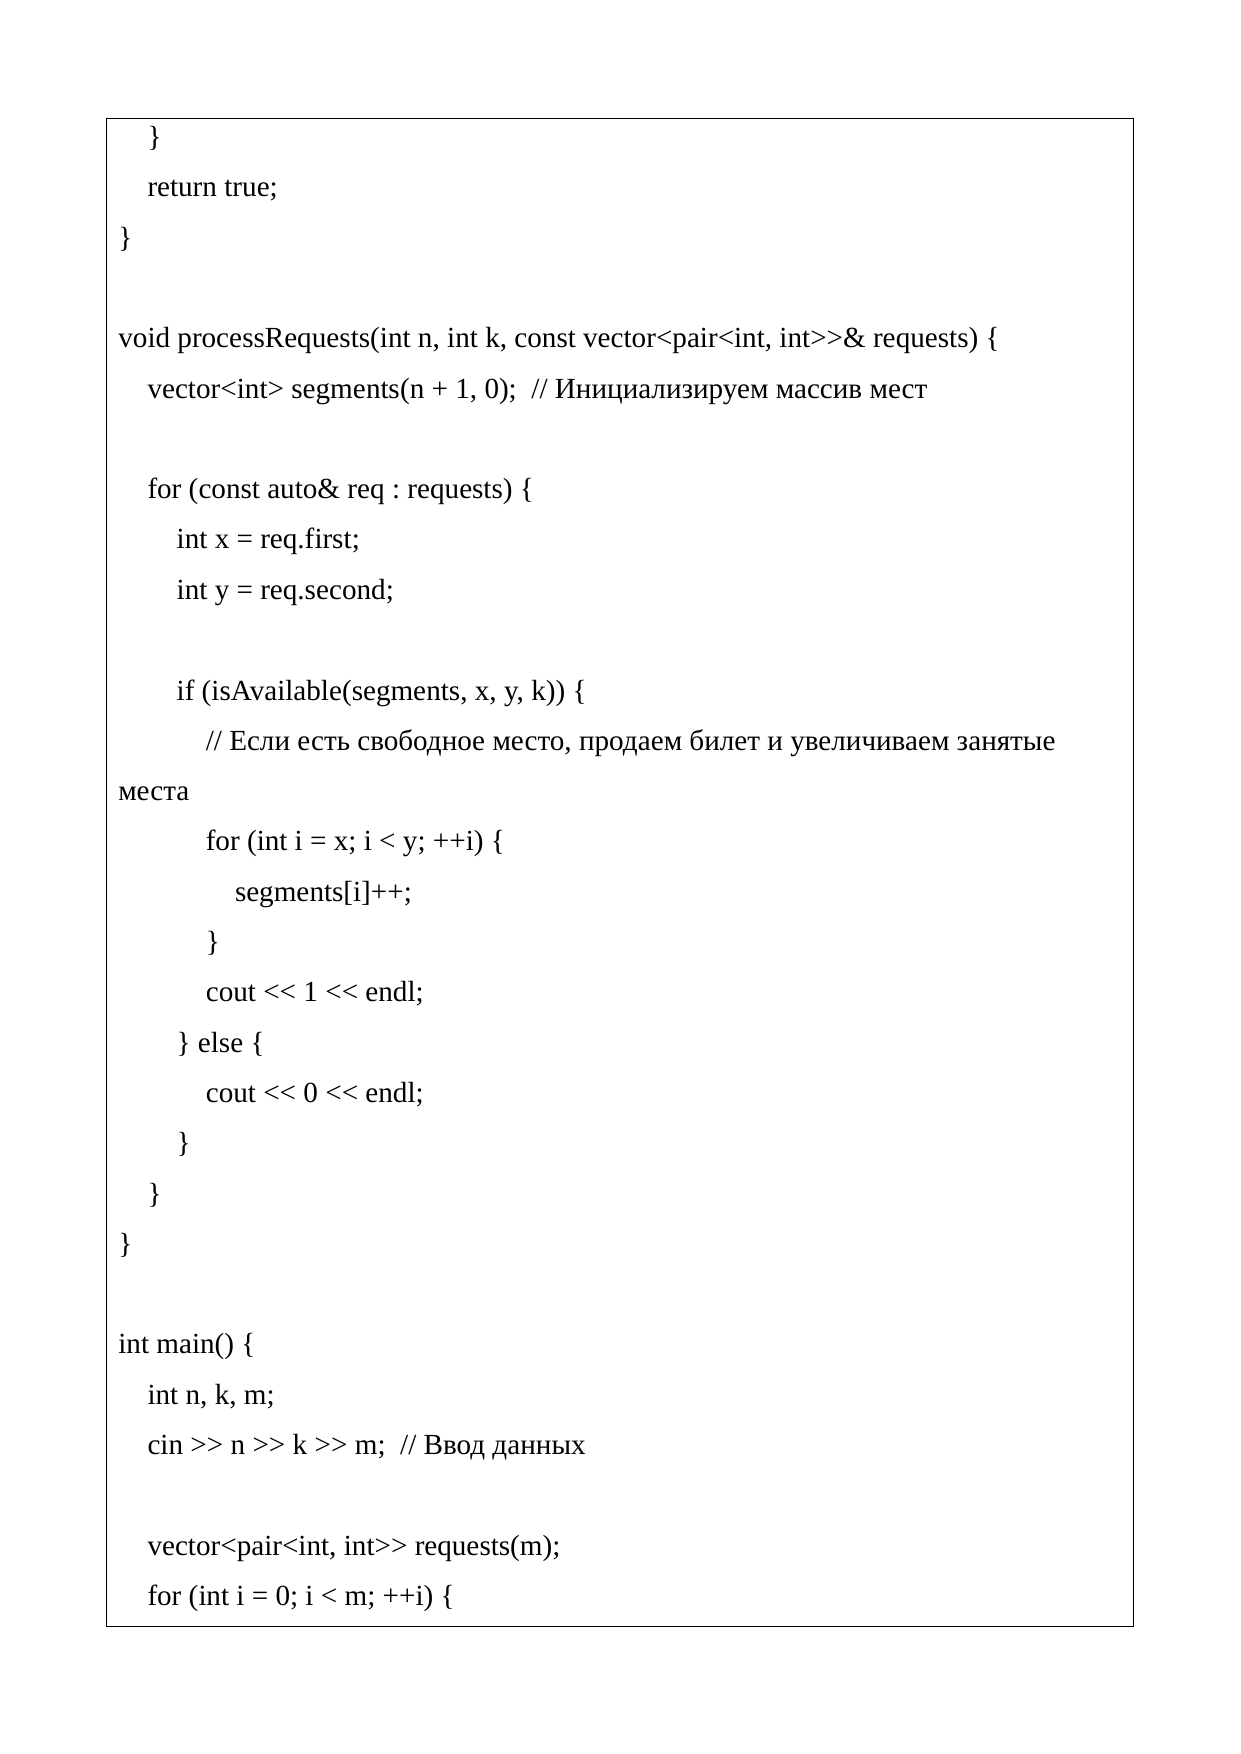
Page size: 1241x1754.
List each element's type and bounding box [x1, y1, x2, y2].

table_header [107, 119, 1133, 1626]
